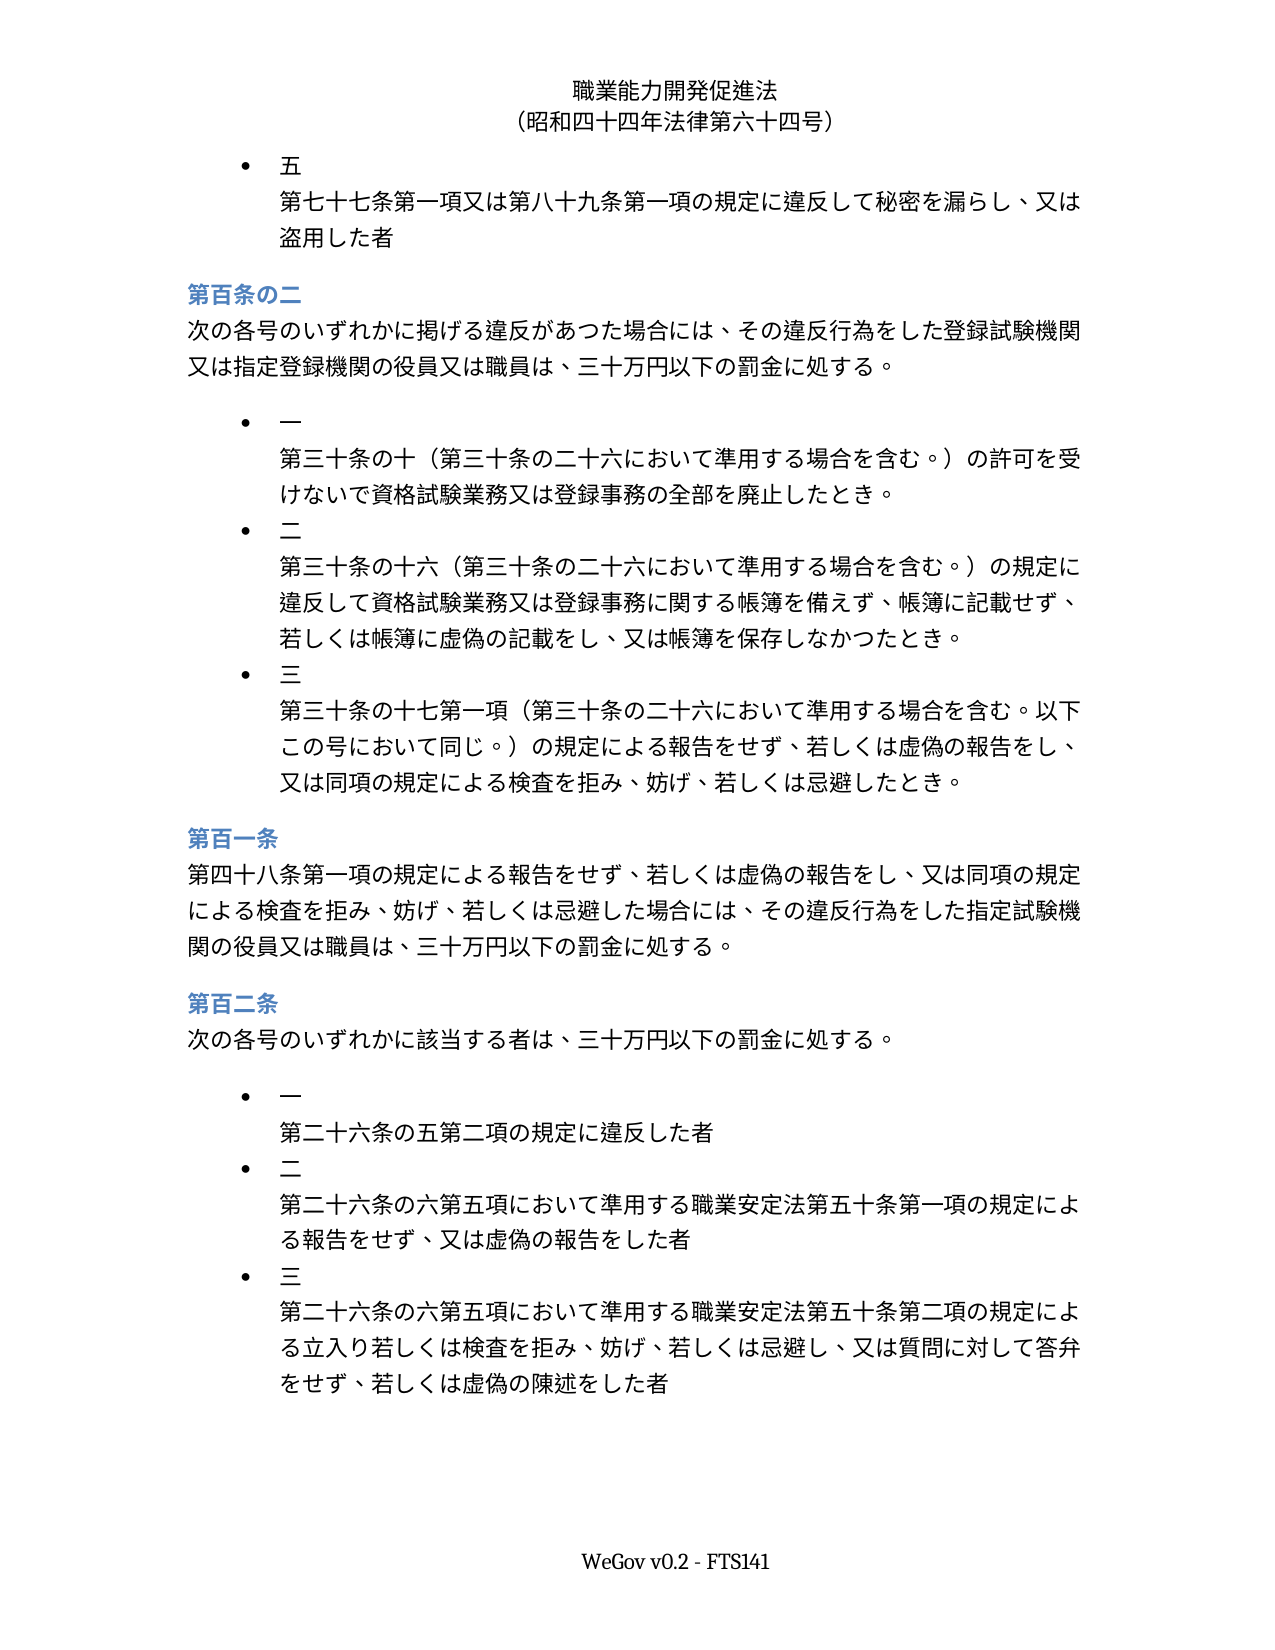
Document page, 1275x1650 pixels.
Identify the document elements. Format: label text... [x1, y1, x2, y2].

list 三 第三十条の十七第一項（第三十条の二十六において準用する場合を含む。以下この号において同じ。）の規定による報告をせず、若しくは虚偽の報告をし、又は同項の規定による検査を拒み、妨げ、若しくは忌避したとき。 [242, 659, 1087, 798]
subtitle 第百条の二 [187, 279, 1087, 310]
list 五 第七十七条第一項又は第八十九条第一項の規定に違反して秘密を漏らし、又は盗用した者 [242, 150, 1087, 253]
subtitle 第百一条 [187, 823, 1087, 855]
text 第四十八条第一項の規定による報告をせず、若しくは虚偽の報告をし、又は同項の規定による検査を拒み、妨げ、若しくは忌避した場合には、その違反行為をした指定試験機関の役員又は職員は、三十万円以下の罰金に処する。 [187, 859, 1087, 962]
list 三 第二十六条の六第五項において準用する職業安定法第五十条第二項の規定による立入り若しくは検査を拒み、妨げ、若しくは忌避し、又は質問に対して答弁をせず、若しくは虚偽の陳述をした者 [242, 1260, 1087, 1399]
subtitle 第百二条 [187, 988, 1087, 1019]
list 一 第三十条の十（第三十条の二十六において準用する場合を含む。）の許可を受けないで資格試験業務又は登録事務の全部を廃止したとき。 [242, 407, 1087, 510]
list 二 第三十条の十六（第三十条の二十六において準用する場合を含む。）の規定に違反して資格試験業務又は登録事務に関する帳簿を備えず、帳簿に記載せず、若しくは帳簿に虚偽の記載をし、又は帳簿を保存しなかつたとき。 [242, 515, 1087, 654]
list 一 第二十六条の五第二項の規定に違反した者 [242, 1081, 1087, 1148]
list 二 第二十六条の六第五項において準用する職業安定法第五十条第一項の規定による報告をせず、又は虚偽の報告をした者 [242, 1153, 1087, 1256]
text 次の各号のいずれかに該当する者は、三十万円以下の罰金に処する。 [187, 1024, 1087, 1055]
text 次の各号のいずれかに掲げる違反があつた場合には、その違反行為をした登録試験機関又は指定登録機関の役員又は職員は、三十万円以下の罰金に処する。 [187, 314, 1087, 382]
